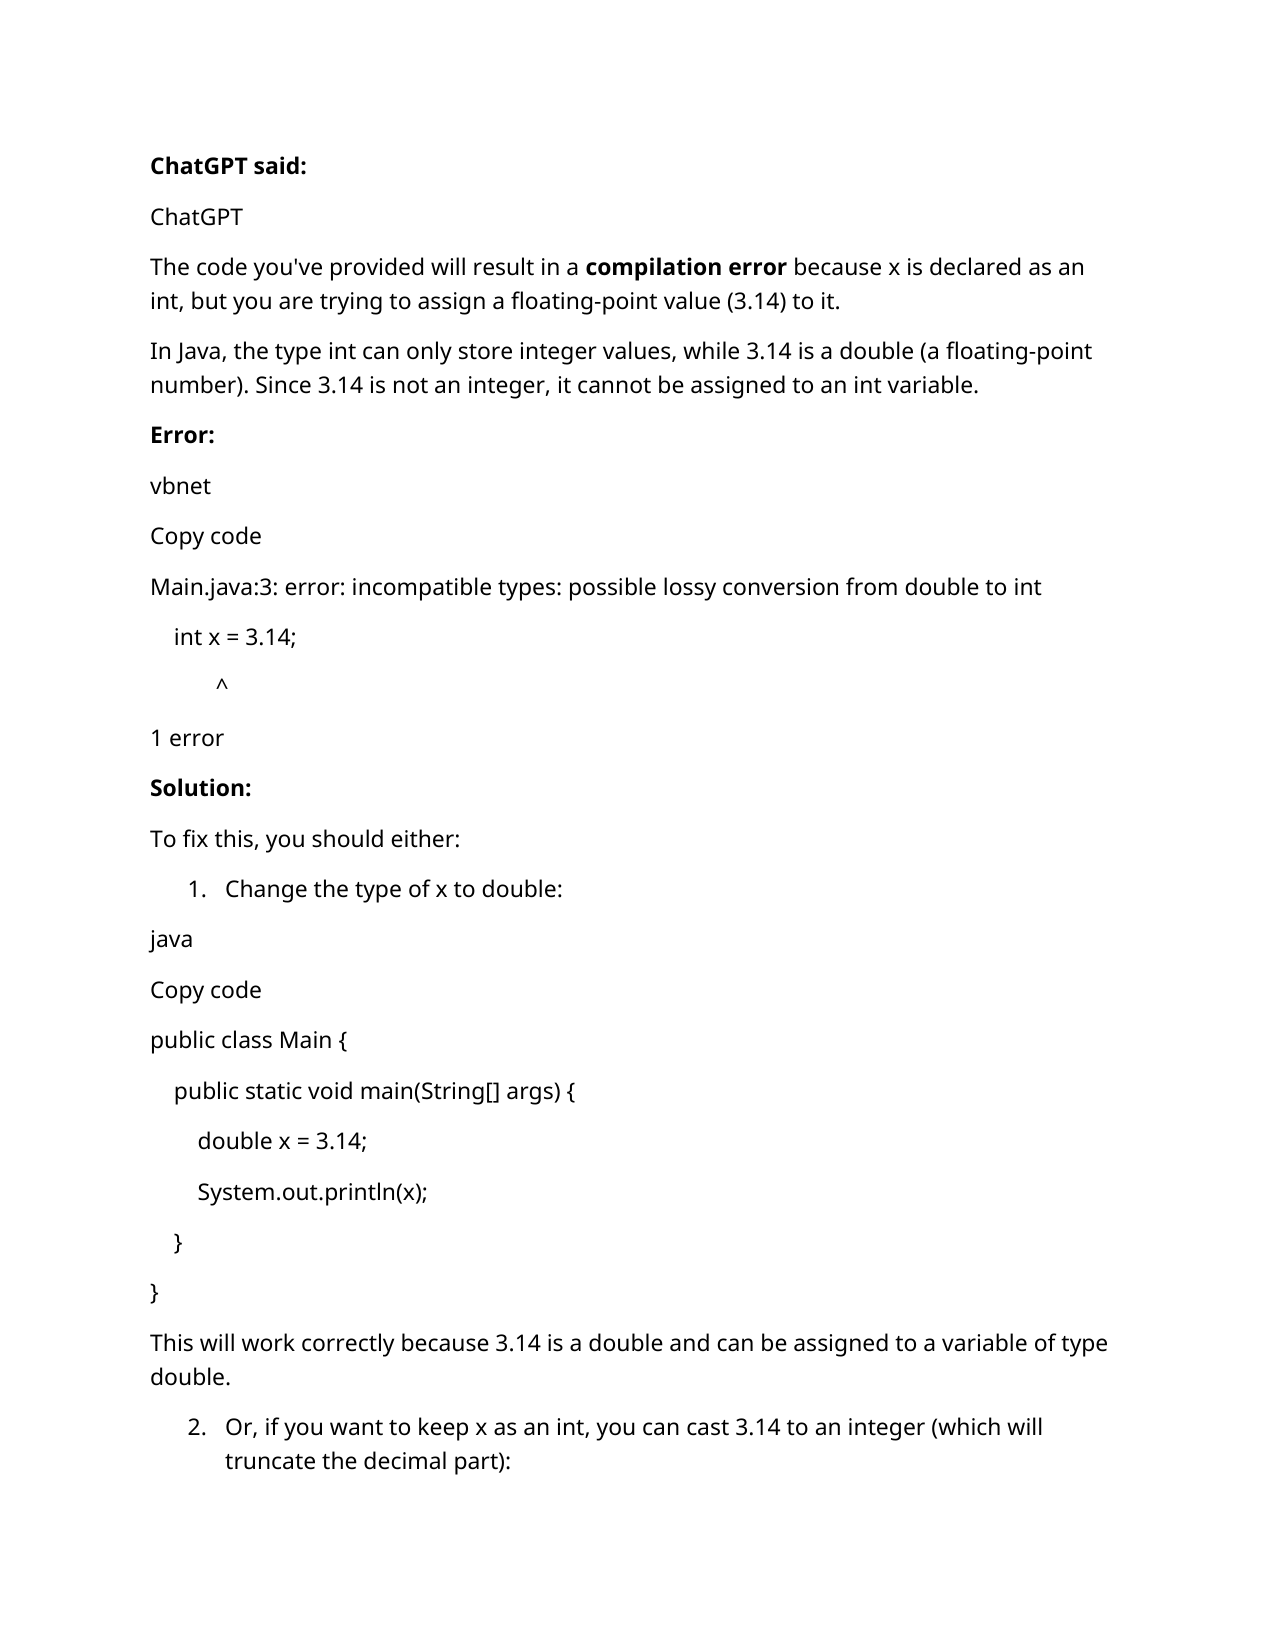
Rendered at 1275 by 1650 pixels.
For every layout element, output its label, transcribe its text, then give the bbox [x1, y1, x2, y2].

text System.out.println(x); [150, 1175, 1125, 1207]
text ChatGPT said: [150, 150, 1125, 181]
text } [150, 1226, 1125, 1257]
list Change the type of x to double: [187, 873, 1125, 904]
text ^ [150, 671, 1125, 702]
text Main.java:3: error: incompatible types: possible lossy conversion from double to int [150, 570, 1125, 602]
text ChatGPT [150, 200, 1125, 232]
text java [150, 923, 1125, 954]
text vbnet [150, 469, 1125, 501]
text Copy code [150, 974, 1125, 1005]
text This will work correctly because 3.14 is a double and can be assigned to a variable of type double. [150, 1327, 1125, 1392]
text To fix this, you should either: [150, 822, 1125, 854]
text double x = 3.14; [150, 1125, 1125, 1156]
text public class Main { [150, 1024, 1125, 1055]
text Copy code [150, 520, 1125, 551]
text The code you've provided will result in a compilation error because x is declared as an int, but you are trying to assign a floating-point value (3.14) to it. [150, 251, 1125, 316]
text Error: [150, 419, 1125, 450]
text In Java, the type int can only store integer values, while 3.14 is a double (a floating-point number). Since 3.14 is not an integer, it cannot be assigned to an int variable. [150, 335, 1125, 400]
text public static void main(String[] args) { [150, 1074, 1125, 1106]
text } [150, 1276, 1125, 1307]
text 1 error [150, 722, 1125, 753]
text Solution: [150, 772, 1125, 803]
list Or, if you want to keep x as an int, you can cast 3.14 to an integer (which will truncate the decimal part): [187, 1411, 1125, 1476]
text int x = 3.14; [150, 621, 1125, 652]
